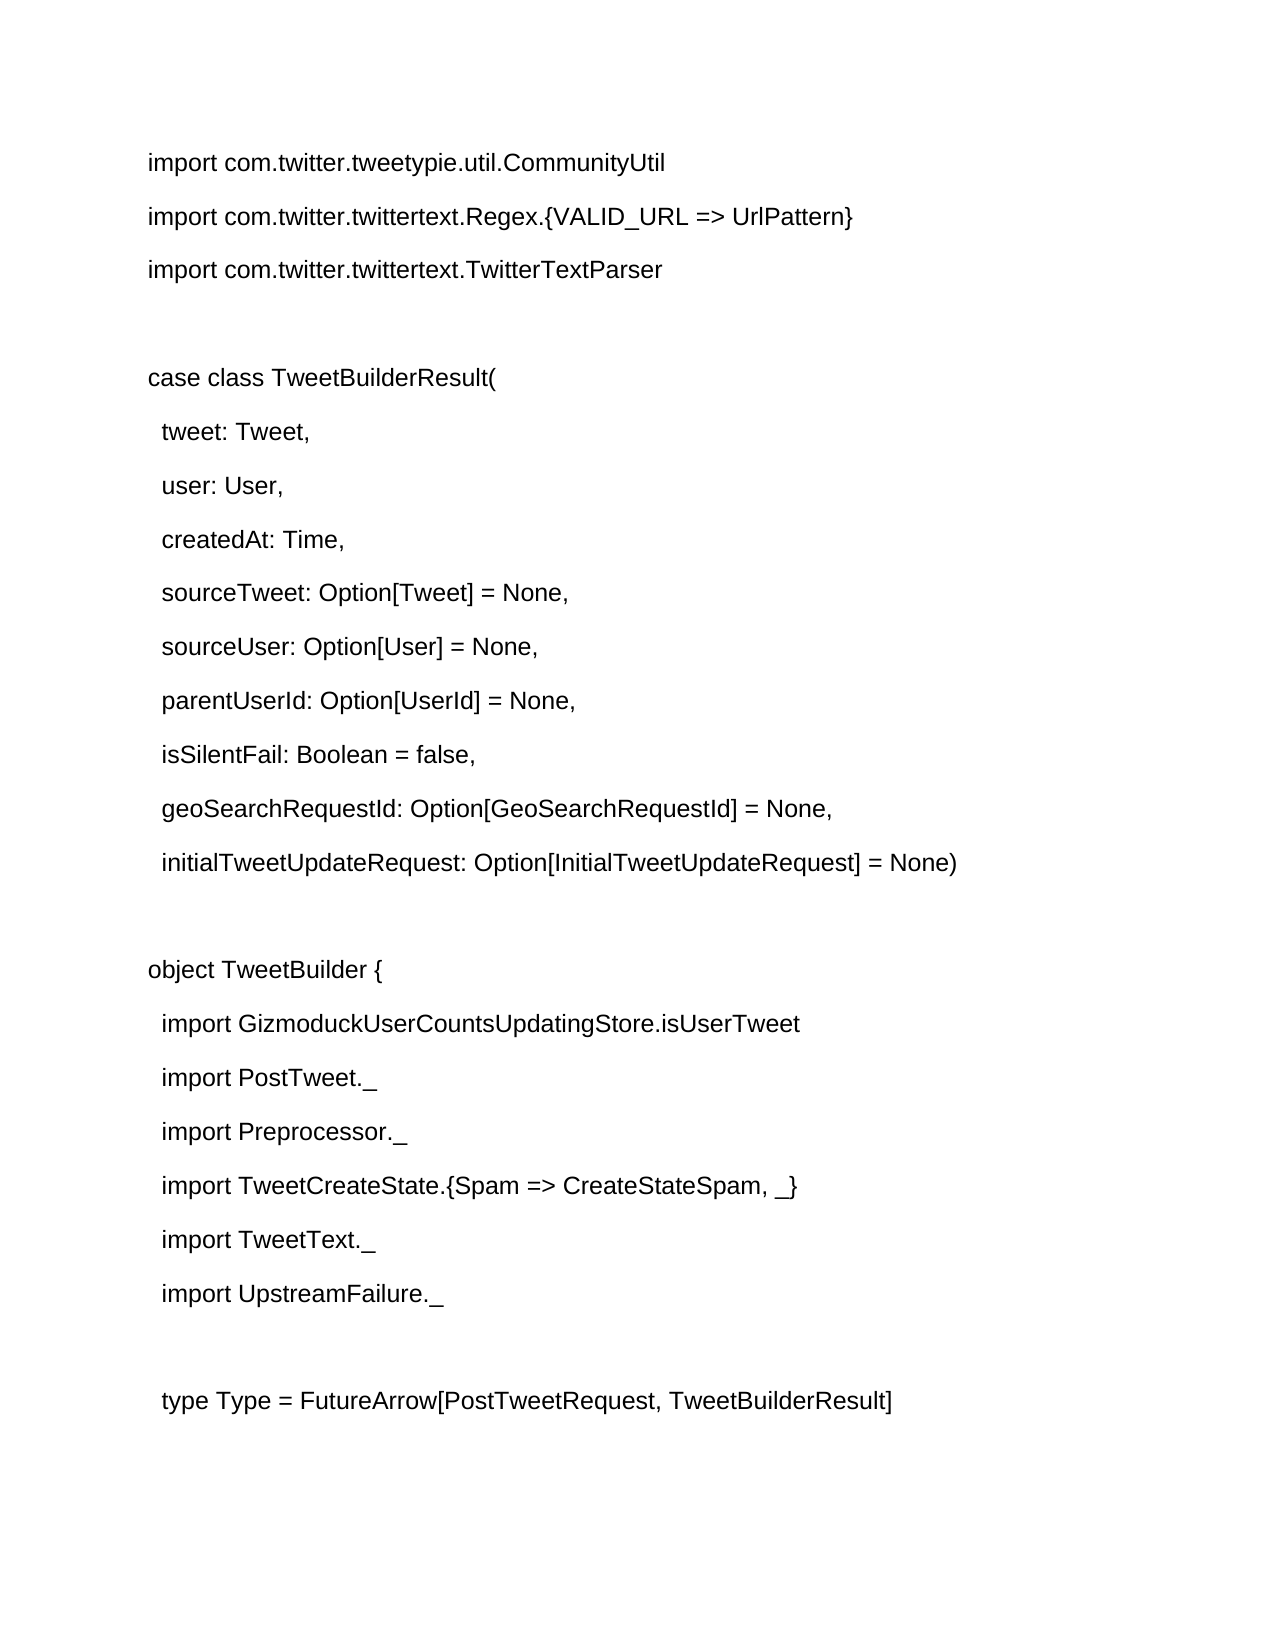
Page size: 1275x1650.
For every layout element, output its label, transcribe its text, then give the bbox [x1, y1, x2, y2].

text geoSearchRequestId: Option[GeoSearchRequestId] = None, [148, 794, 1127, 823]
text import UpstreamFailure._ [148, 1278, 1127, 1307]
text sourceUser: Option[User] = None, [148, 632, 1127, 661]
text isSilentFail: Boolean = false, [148, 740, 1127, 769]
text import TweetText._ [148, 1225, 1127, 1253]
text import Preprocessor._ [148, 1117, 1127, 1146]
text import PostTweet._ [148, 1063, 1127, 1092]
text createdAt: Time, [148, 524, 1127, 553]
text object TweetBuilder { [148, 955, 1127, 984]
text type Type = FutureArrow[PostTweetRequest, TweetBuilderResult] [148, 1386, 1127, 1415]
text import TweetCreateState.{Spam => CreateStateSpam, _} [148, 1171, 1127, 1199]
text import com.twitter.tweetypie.util.CommunityUtil [148, 148, 1127, 176]
text import com.twitter.twittertext.TwitterTextParser [148, 255, 1127, 284]
text parentUserId: Option[UserId] = None, [148, 686, 1127, 715]
text import GizmoduckUserCountsUpdatingStore.isUserTweet [148, 1009, 1127, 1038]
text initialTweetUpdateRequest: Option[InitialTweetUpdateRequest] = None) [148, 848, 1127, 876]
text user: User, [148, 471, 1127, 499]
text case class TweetBuilderResult( [148, 363, 1127, 392]
text tweet: Tweet, [148, 417, 1127, 446]
text sourceTweet: Option[Tweet] = None, [148, 578, 1127, 607]
text import com.twitter.twittertext.Regex.{VALID_URL => UrlPattern} [148, 201, 1127, 230]
